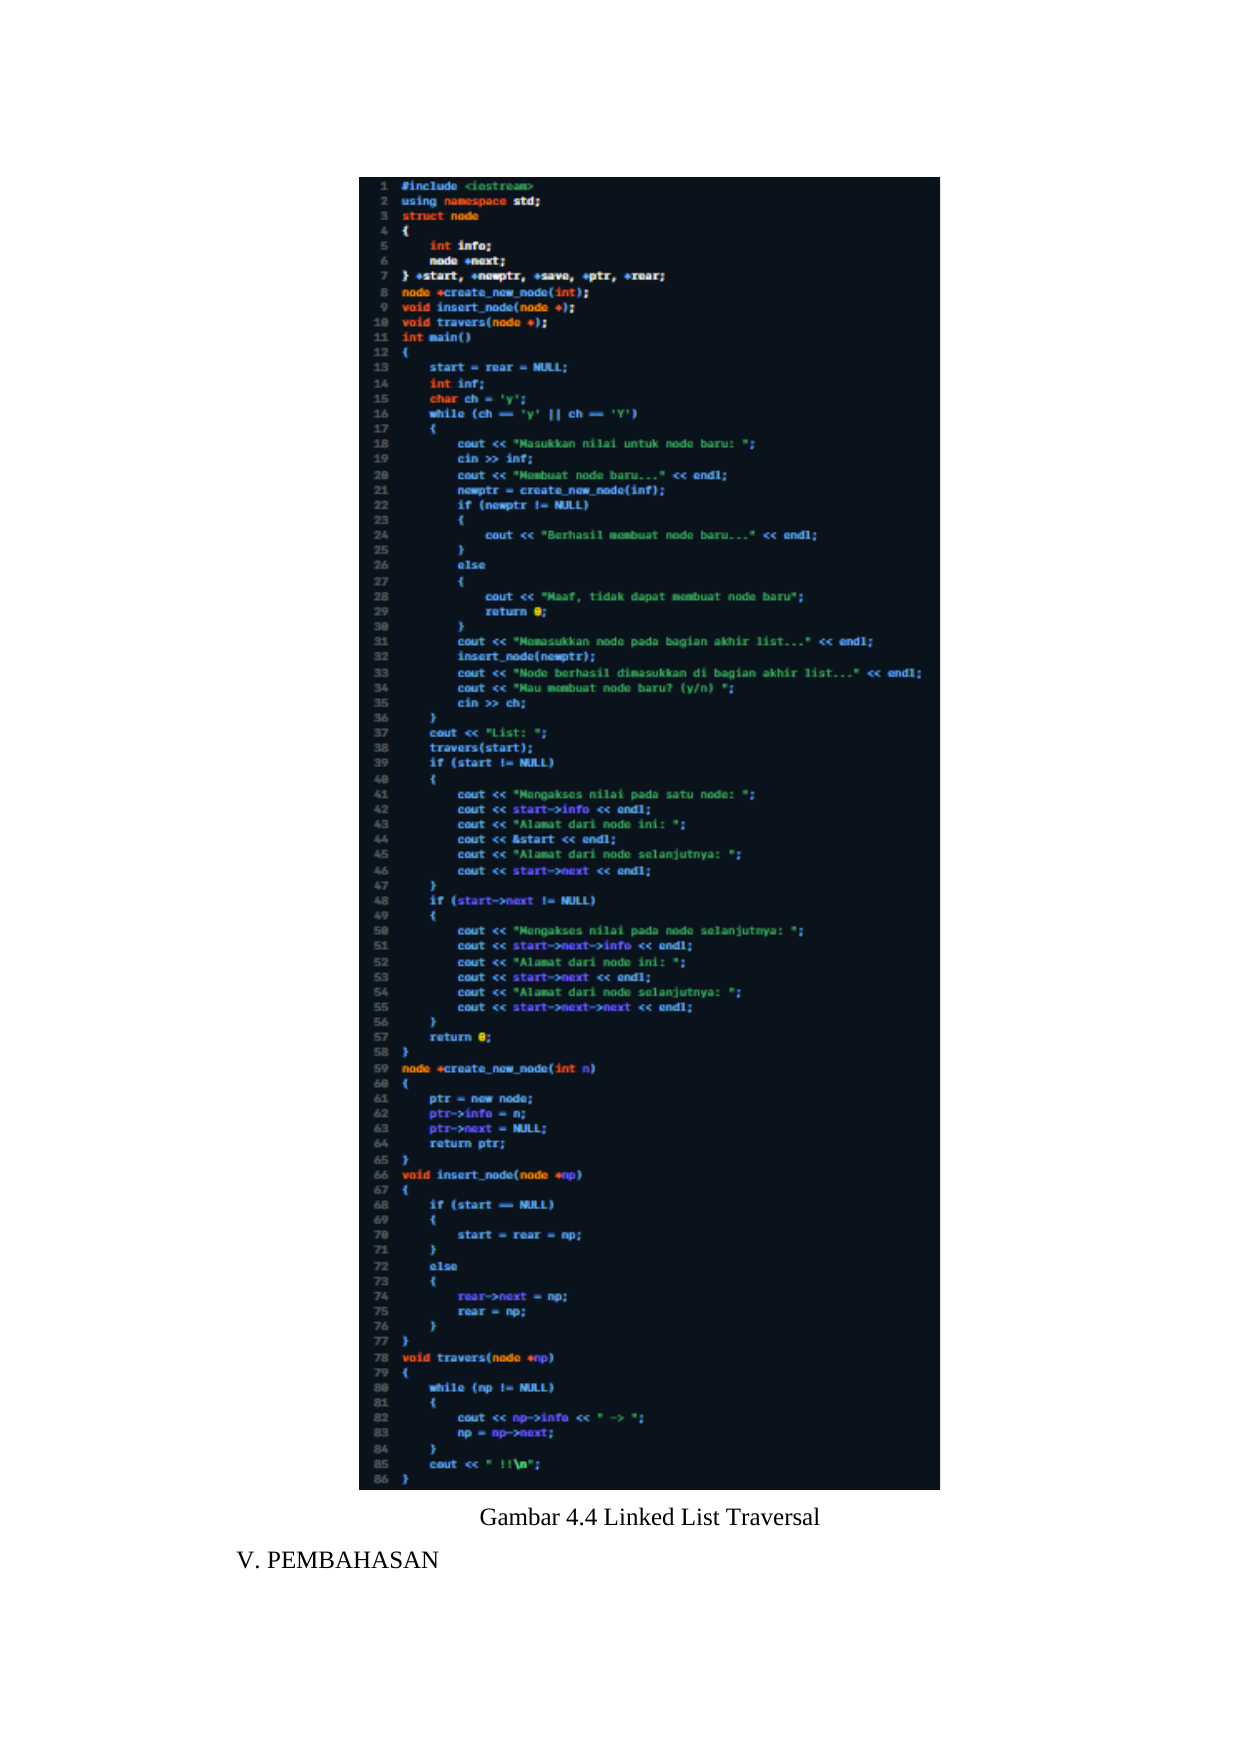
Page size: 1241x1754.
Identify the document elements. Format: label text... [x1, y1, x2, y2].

text Gambar 4.4 Linked List Traversal [236, 1502, 1063, 1531]
text V. PEMBAHASAN [236, 1545, 1063, 1574]
picture [359, 177, 941, 1490]
